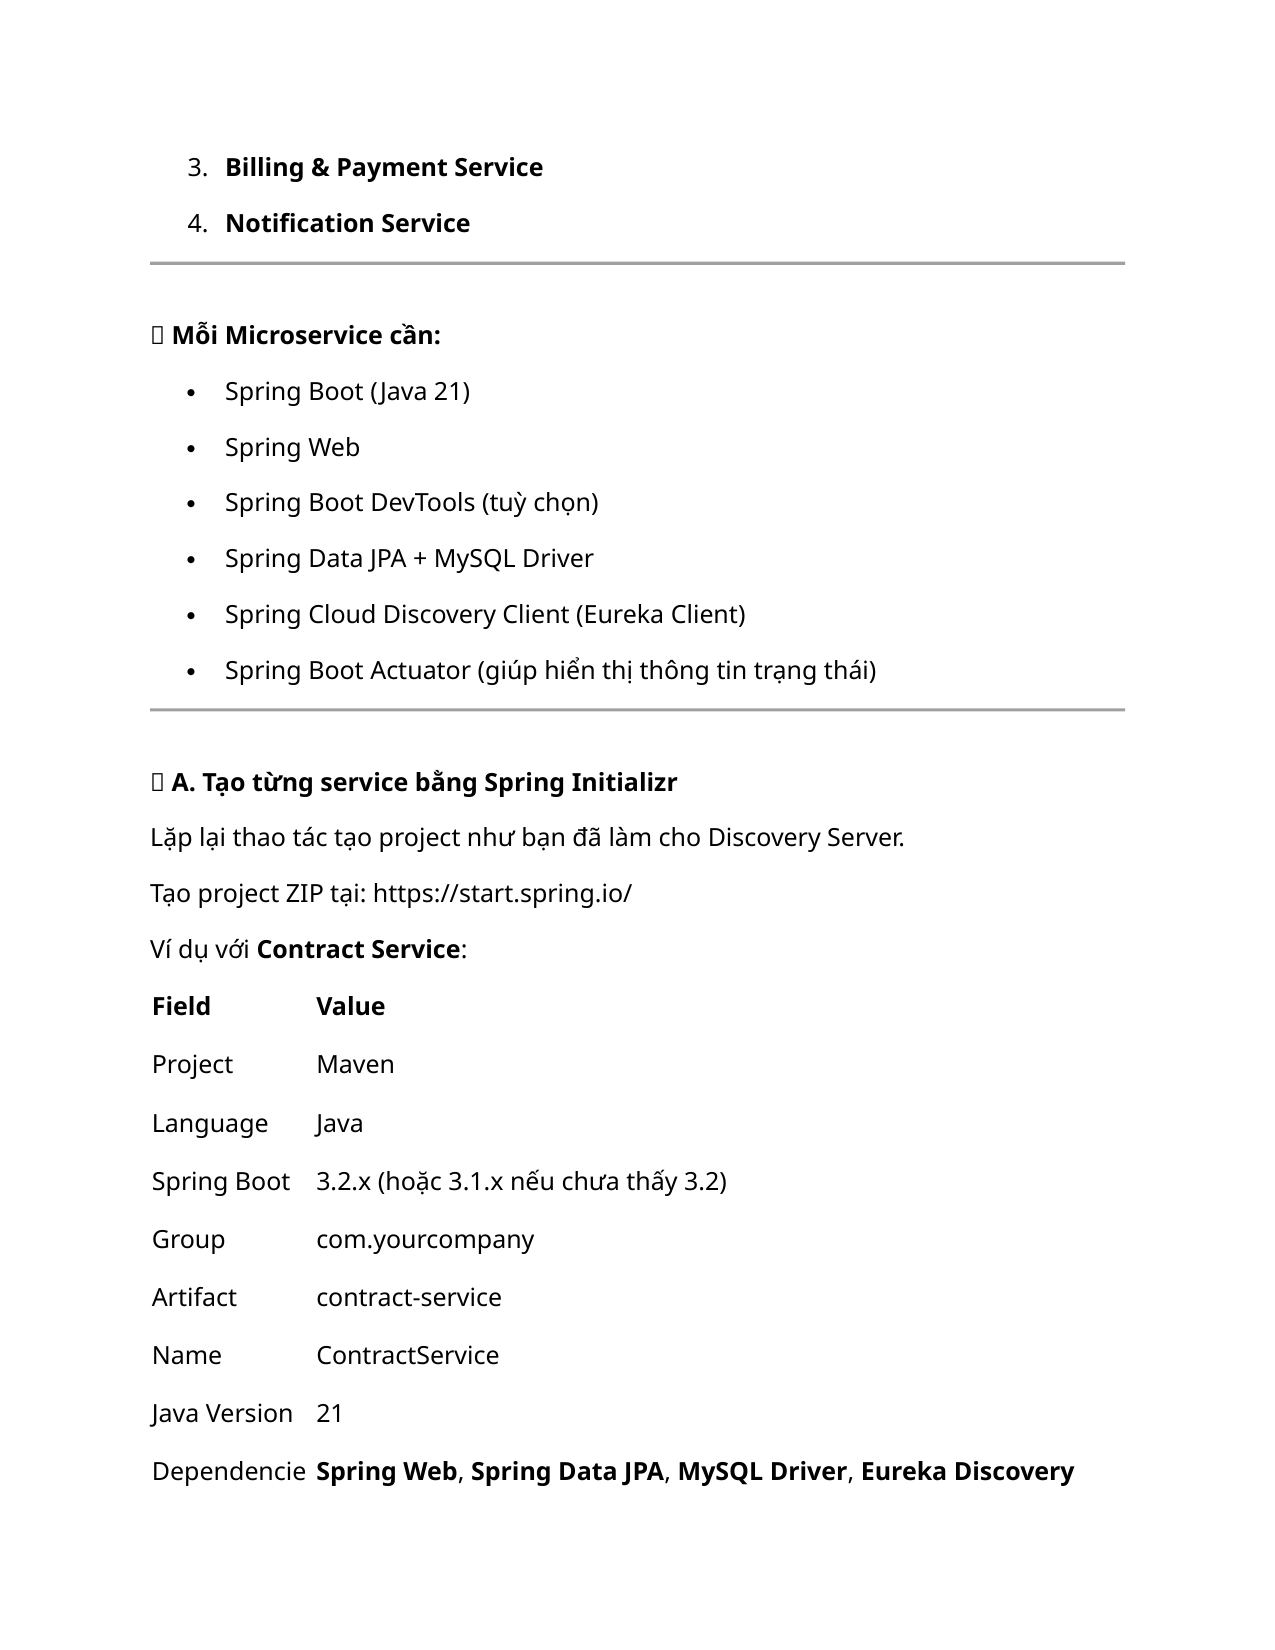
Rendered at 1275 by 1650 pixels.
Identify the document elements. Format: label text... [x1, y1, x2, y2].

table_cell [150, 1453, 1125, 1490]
text Ví dụ với Contract Service: [150, 932, 1125, 966]
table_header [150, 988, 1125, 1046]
list Spring Cloud Discovery Client (Eureka Client) [187, 597, 1125, 631]
list Billing & Payment Service [187, 150, 1125, 184]
text 🔨 A. Tạo từng service bằng Spring Initializr [150, 764, 1125, 798]
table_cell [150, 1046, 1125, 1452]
text 🔧 Mỗi Microservice cần: [150, 317, 1125, 352]
list Spring Boot DevTools (tuỳ chọn) [187, 485, 1125, 519]
list Spring Web [187, 429, 1125, 463]
list Spring Boot Actuator (giúp hiển thị thông tin trạng thái) [187, 652, 1125, 687]
list Spring Boot (Java 21) [187, 373, 1125, 407]
text Tạo project ZIP tại: https://start.spring.io/ [150, 876, 1125, 910]
list Spring Data JPA + MySQL Driver [187, 541, 1125, 575]
text Lặp lại thao tác tạo project như bạn đã làm cho Discovery Server. [150, 820, 1125, 854]
list Notification Service [187, 206, 1125, 240]
